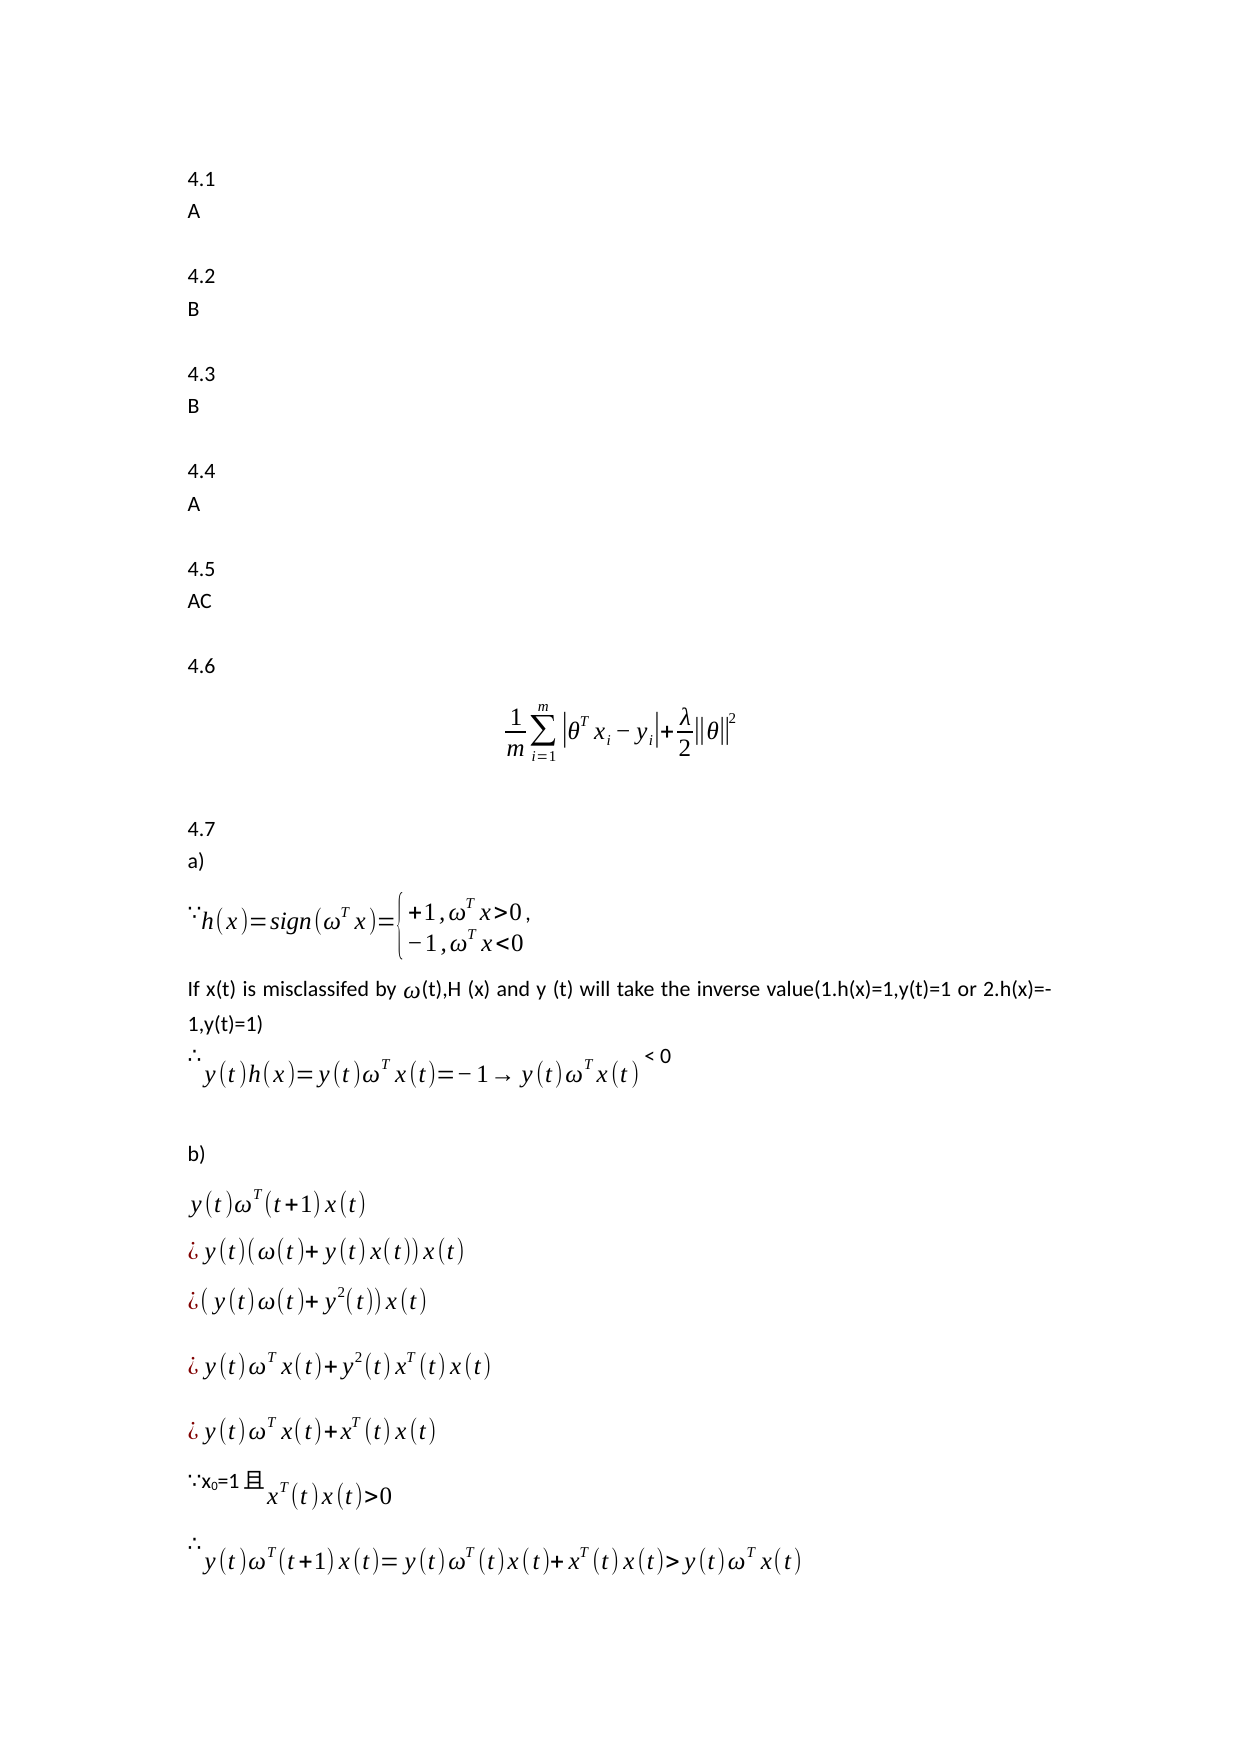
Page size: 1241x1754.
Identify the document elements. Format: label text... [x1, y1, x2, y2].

text 4.6 [187, 649, 1053, 682]
text ∵x0=1且 [187, 1462, 1053, 1527]
text 4.4 [187, 454, 1053, 487]
text ∴ < 0 [187, 1039, 1053, 1104]
text ∴ [187, 1527, 1053, 1592]
text B [187, 292, 1053, 324]
text a) [187, 844, 1053, 877]
text 4.3 [187, 357, 1053, 389]
text A [187, 487, 1053, 519]
text 4.2 [187, 259, 1053, 292]
text A [187, 194, 1053, 227]
text 4.5 [187, 552, 1053, 584]
text ∵, [187, 877, 1053, 974]
text 4.7 [187, 812, 1053, 844]
text B [187, 389, 1053, 422]
text AC [187, 584, 1053, 617]
text b) [187, 1137, 1053, 1169]
text If x(t) is misclassifed by (t),H (x) and y (t) will take the inverse value(1.h(x)=1,y(t)=1 or 2.h(x)=-1,y(t)=1) [187, 974, 1053, 1039]
text 4.1 [187, 162, 1053, 194]
